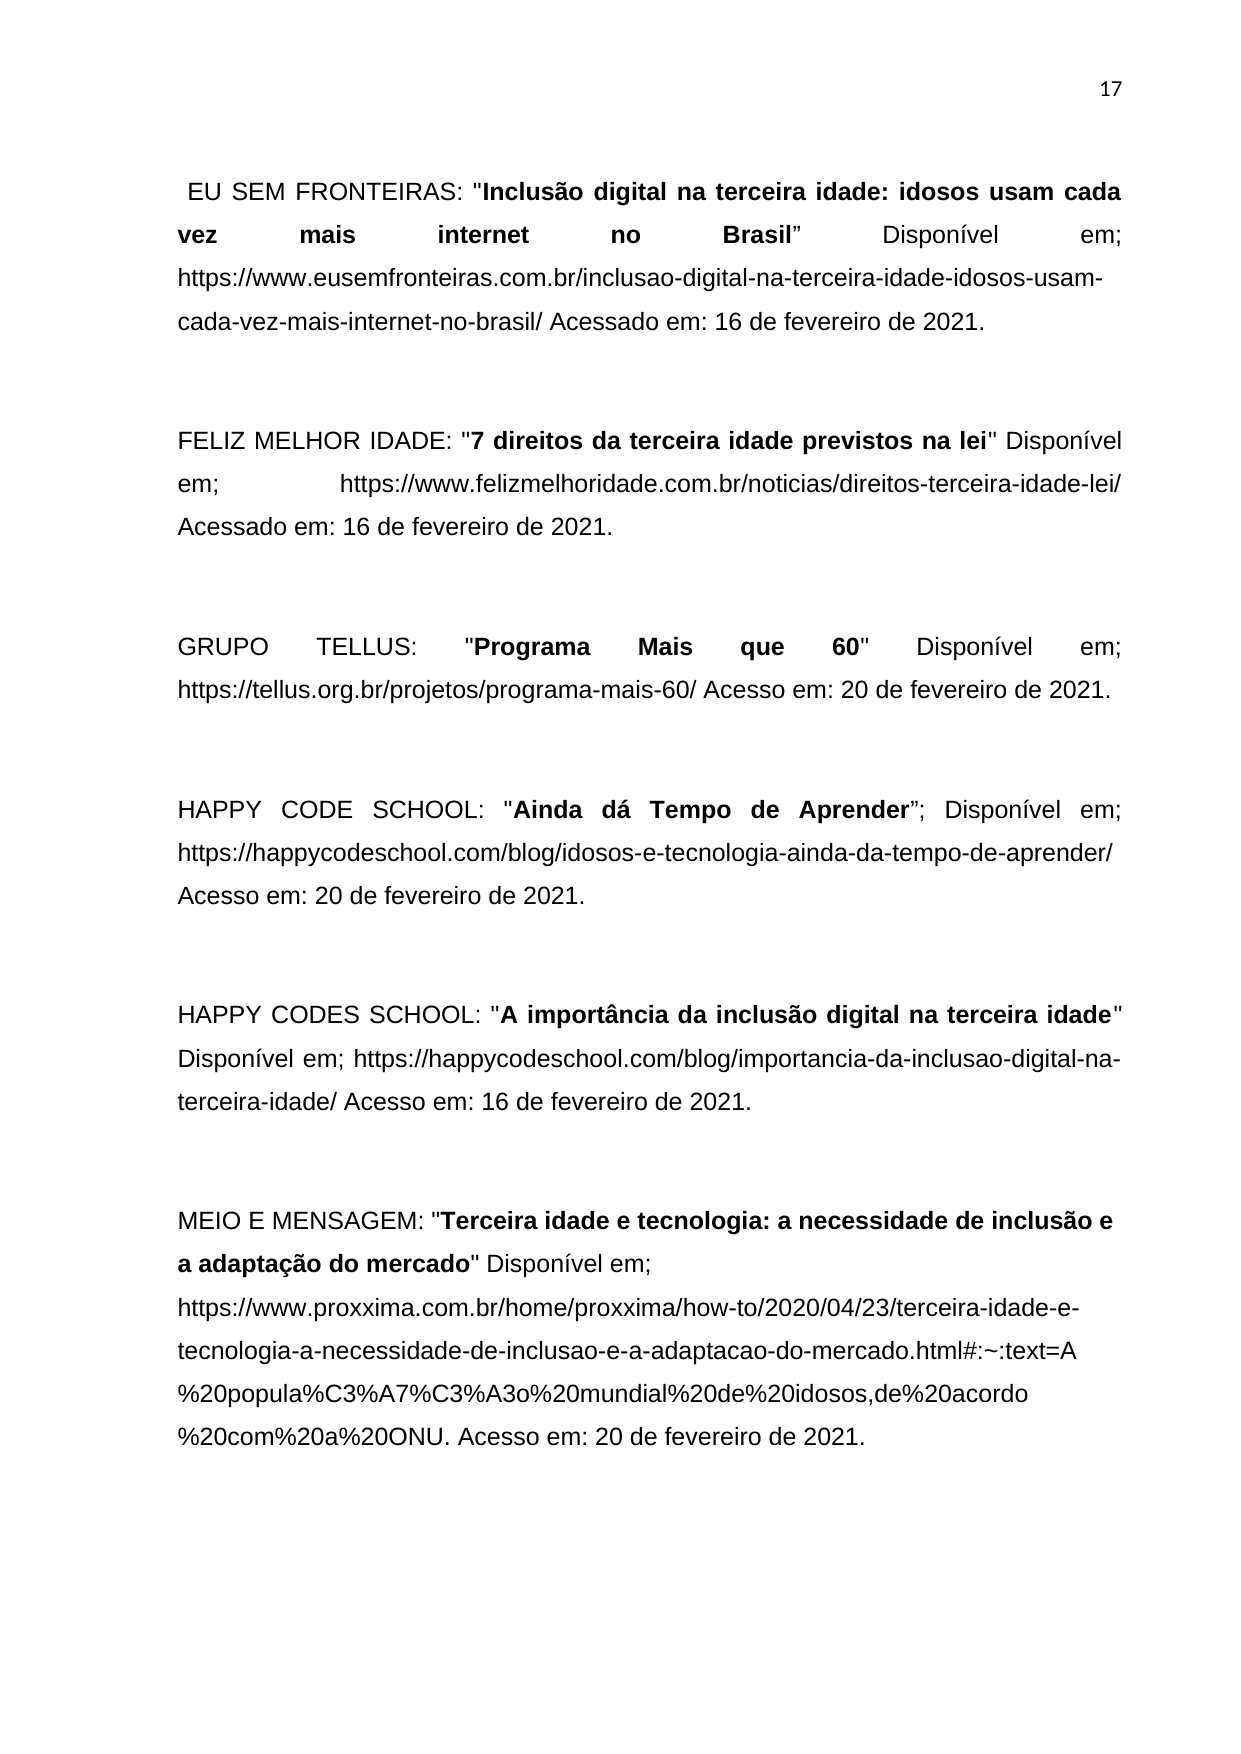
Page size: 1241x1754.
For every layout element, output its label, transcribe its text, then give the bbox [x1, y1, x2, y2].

text GRUPO TELLUS: "Programa Mais que 60" Disponível em; https://tellus.org.br/projetos/programa-mais-60/ Acesso em: 20 de fevereiro de 2021. [177, 632, 1122, 704]
text MEIO E MENSAGEM: "Terceira idade e tecnologia: a necessidade de inclusão e a adaptação do mercado" Disponível em; https://www.proxxima.com.br/home/proxxima/how-to/2020/04/23/terceira-idade-e-tecnologia-a-necessidade-de-inclusao-e-a-adaptacao-do-mercado.html#:~:text=A%20popula%C3%A7%C3%A3o%20mundial%20de%20idosos,de%20acordo%20com%20a%20ONU. Acesso em: 20 de fevereiro de 2021. [177, 1206, 1122, 1451]
text EU SEM FRONTEIRAS: "Inclusão digital na terceira idade: idosos usam cada vez mais internet no Brasil” Disponível em; https://www.eusemfronteiras.com.br/inclusao-digital-na-terceira-idade-idosos-usam-cada-vez-mais-internet-no-brasil/ Acessado em: 16 de fevereiro de 2021. [177, 177, 1122, 335]
text HAPPY CODES SCHOOL: "A importância da inclusão digital na terceira idade" Disponível em; https://happycodeschool.com/blog/importancia-da-inclusao-digital-na-terceira-idade/ Acesso em: 16 de fevereiro de 2021. [177, 1001, 1122, 1116]
text HAPPY CODE SCHOOL: "Ainda dá Tempo de Aprender”; Disponível em; https://happycodeschool.com/blog/idosos-e-tecnologia-ainda-da-tempo-de-aprender/ Acesso em: 20 de fevereiro de 2021. [177, 795, 1122, 910]
text FELIZ MELHOR IDADE: "7 direitos da terceira idade previstos na lei" Disponível em; https://www.felizmelhoridade.com.br/noticias/direitos-terceira-idade-lei/ Acessado em: 16 de fevereiro de 2021. [177, 426, 1122, 541]
